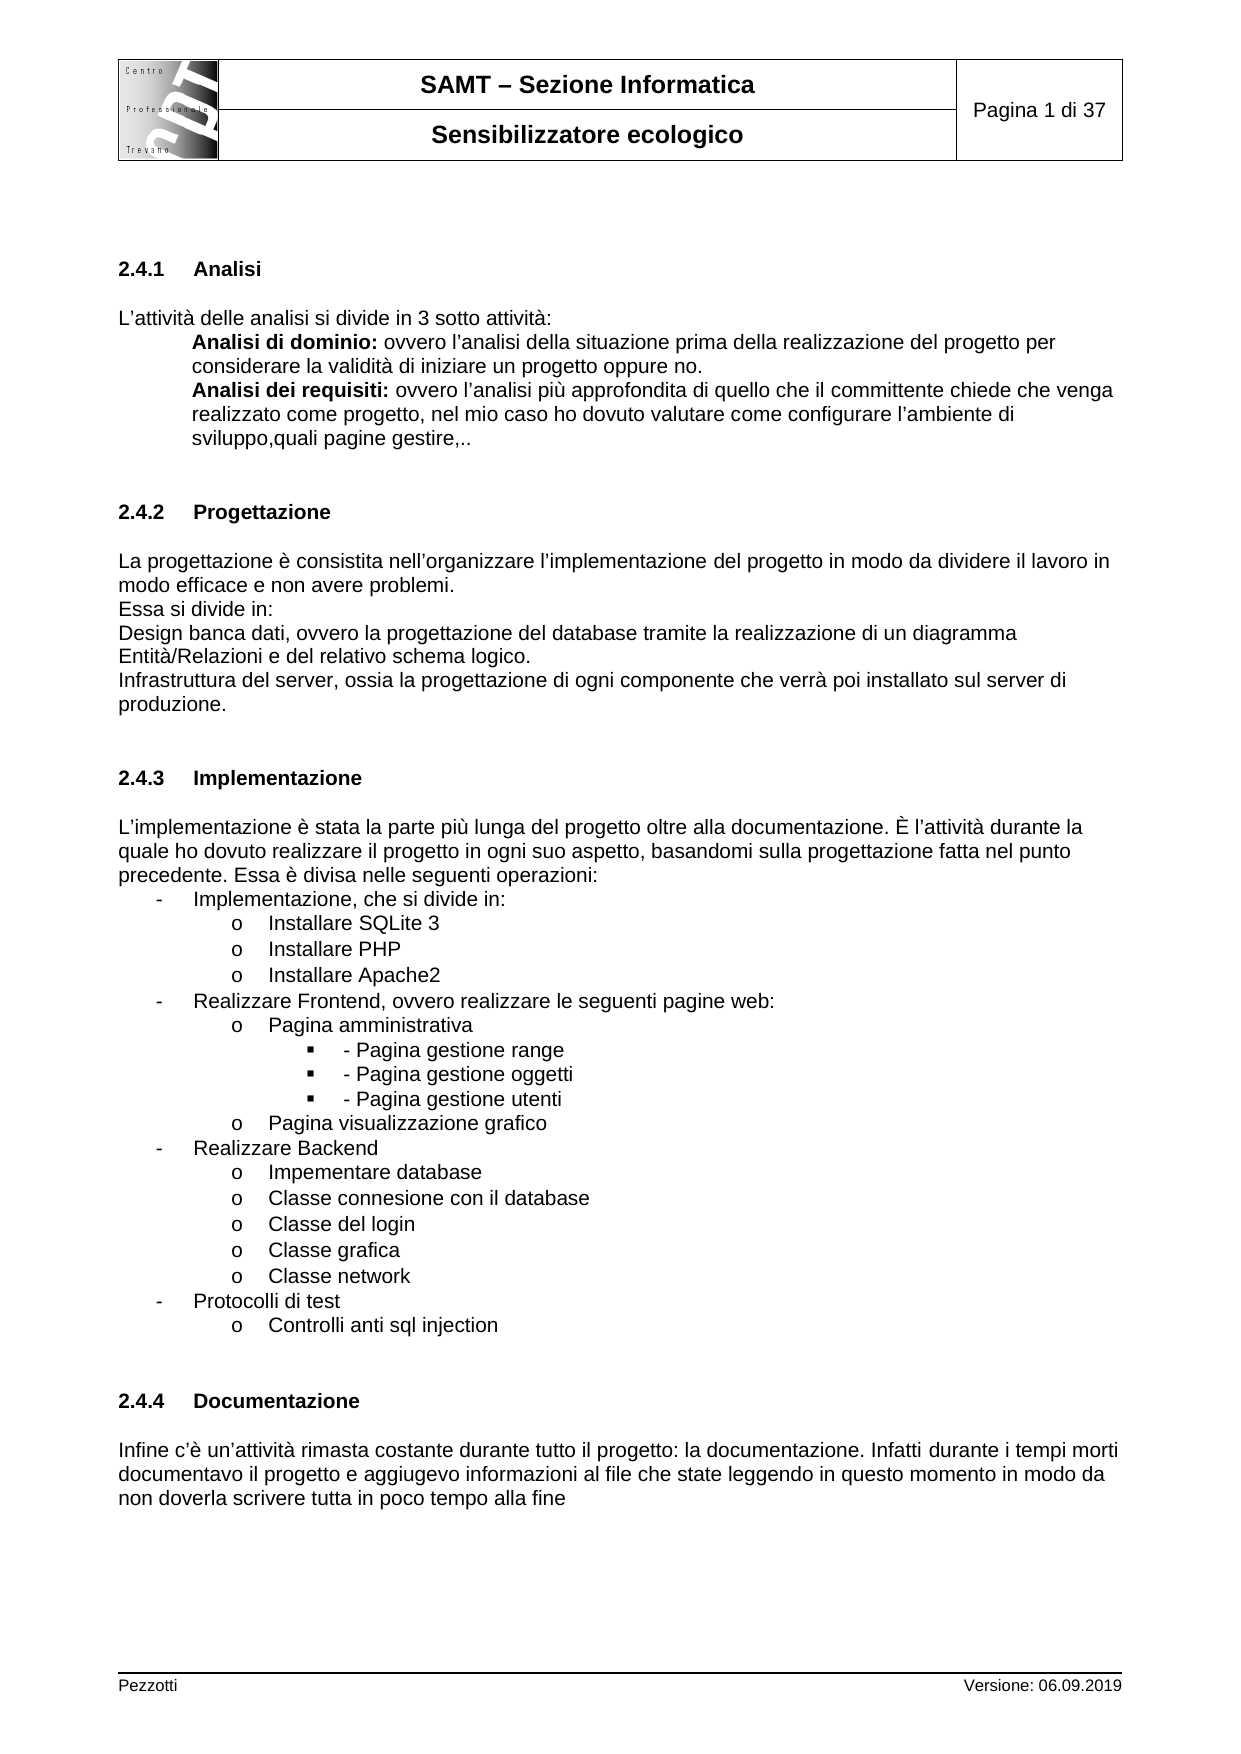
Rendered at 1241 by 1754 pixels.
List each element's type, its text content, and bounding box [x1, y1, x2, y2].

text L’attività delle analisi si divide in 3 sotto attività: [118, 306, 1122, 330]
list Installare SQLite 3 [231, 911, 1122, 937]
text Infine c’è un’attività rimasta costante durante tutto il progetto: la documentazione. Infatti durante i tempi morti documentavo il progetto e aggiugevo informazioni al file che state leggendo in questo momento in modo da non doverla scrivere tutta in poco tempo alla fine [118, 1438, 1122, 1510]
list Classe network [231, 1263, 1122, 1289]
list Controlli anti sql injection [231, 1313, 1122, 1339]
list - Pagina gestione oggetti [306, 1062, 1122, 1086]
list Impementare database [231, 1160, 1122, 1186]
list Implementazione, che si divide in: [156, 887, 1122, 911]
list - Pagina gestione utenti [306, 1086, 1122, 1110]
list Classe connesione con il database [231, 1186, 1122, 1212]
list Installare PHP [231, 937, 1122, 963]
subtitle Documentazione [118, 1389, 1122, 1413]
list - Pagina gestione range [306, 1038, 1122, 1062]
text La progettazione è consistita nell’organizzare l’implementazione del progetto in modo da dividere il lavoro in modo efficace e non avere problemi. [118, 548, 1122, 596]
subtitle Progettazione [118, 499, 1122, 523]
list Design banca dati, ovvero la progettazione del database tramite la realizzazione di un diagramma Entità/Relazioni e del relativo schema logico. [118, 620, 1122, 668]
list Realizzare Frontend, ovvero realizzare le seguenti pagine web: [156, 988, 1122, 1012]
text Analisi dei requisiti: ovvero l’analisi più approfondita di quello che il committente chiede che venga realizzato come progetto, nel mio caso ho dovuto valutare come configurare l’ambiente di sviluppo,quali pagine gestire,.. [192, 378, 1122, 449]
list Pagina amministrativa [231, 1012, 1122, 1038]
list Pagina visualizzazione grafico [231, 1110, 1122, 1136]
list Realizzare Backend [156, 1136, 1122, 1160]
list Classe del login [231, 1212, 1122, 1238]
subtitle Implementazione [118, 766, 1122, 790]
text Essa si divide in: [118, 596, 1122, 620]
subtitle Analisi [118, 257, 1122, 281]
text Analisi di dominio: ovvero l’analisi della situazione prima della realizzazione del progetto per considerare la validità di iniziare un progetto oppure no. [192, 330, 1122, 378]
picture [118, 60, 218, 159]
list Installare Apache2 [231, 963, 1122, 988]
list Classe grafica [231, 1238, 1122, 1263]
text L’implementazione è stata la parte più lunga del progetto oltre alla documentazione. È l’attività durante la quale ho dovuto realizzare il progetto in ogni suo aspetto, basandomi sulla progettazione fatta nel punto precedente. Essa è divisa nelle seguenti operazioni: [118, 815, 1122, 887]
list Protocolli di test [156, 1289, 1122, 1313]
list Infrastruttura del server, ossia la progettazione di ogni componente che verrà poi installato sul server di produzione. [118, 668, 1122, 716]
